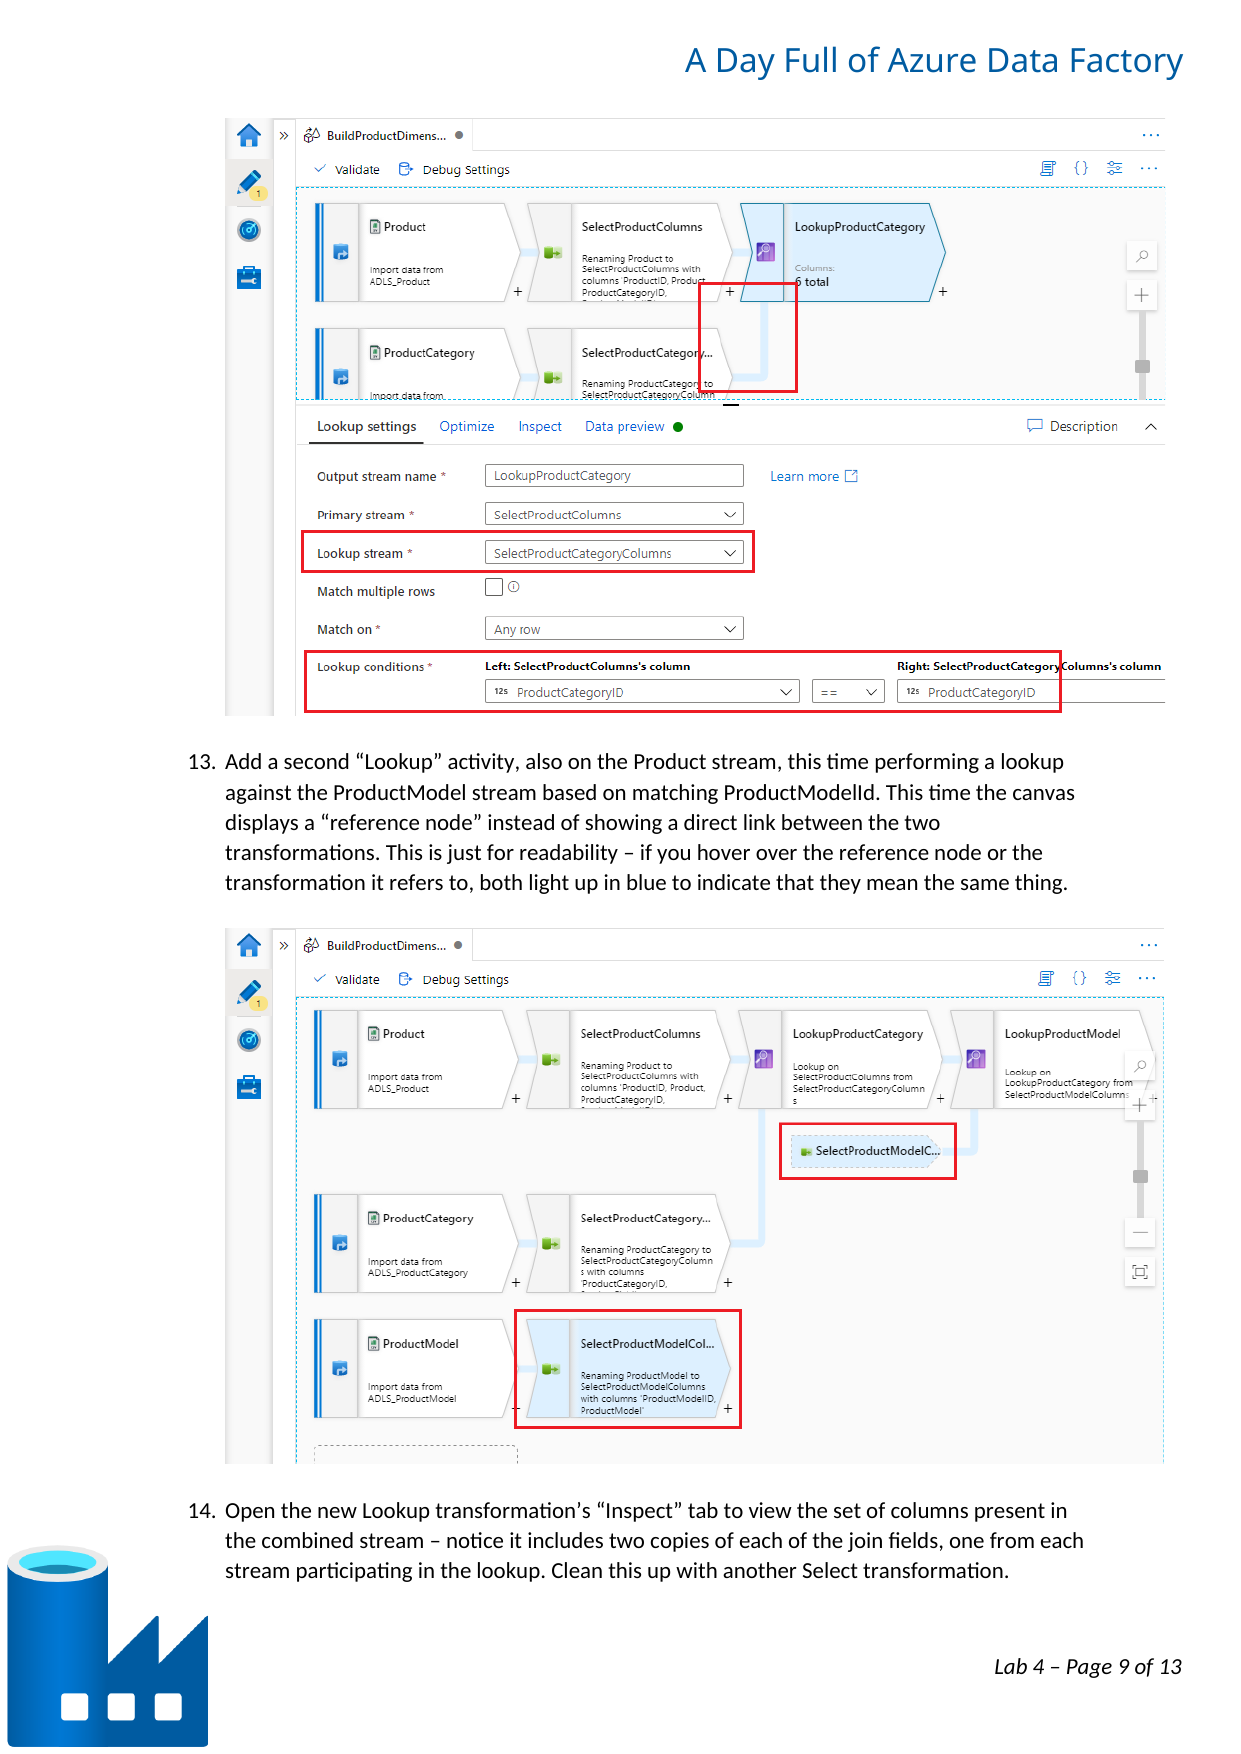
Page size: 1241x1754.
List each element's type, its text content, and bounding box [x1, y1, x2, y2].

picture [7, 1545, 208, 1747]
list Open the new Lookup transformation’s “Inspect” tab to view the set of columns present in the combined stream – notice it includes two copies of each of the join fields, one from each stream participating in the lookup. Clean this up with another Select transformation. [187, 1496, 1090, 1585]
picture [225, 118, 1166, 716]
list Add a second “Lookup” activity, also on the Product stream, this time performing a lookup against the ProductModel stream based on matching ProductModelId. This time the canvas displays a “reference node” instead of showing a direct link between the two transformations. This is just for readability – if you hover over the reference node or the transformation it refers to, both light up in blue to indicate that they mean the same thing. [187, 747, 1090, 896]
picture [225, 928, 1164, 1464]
